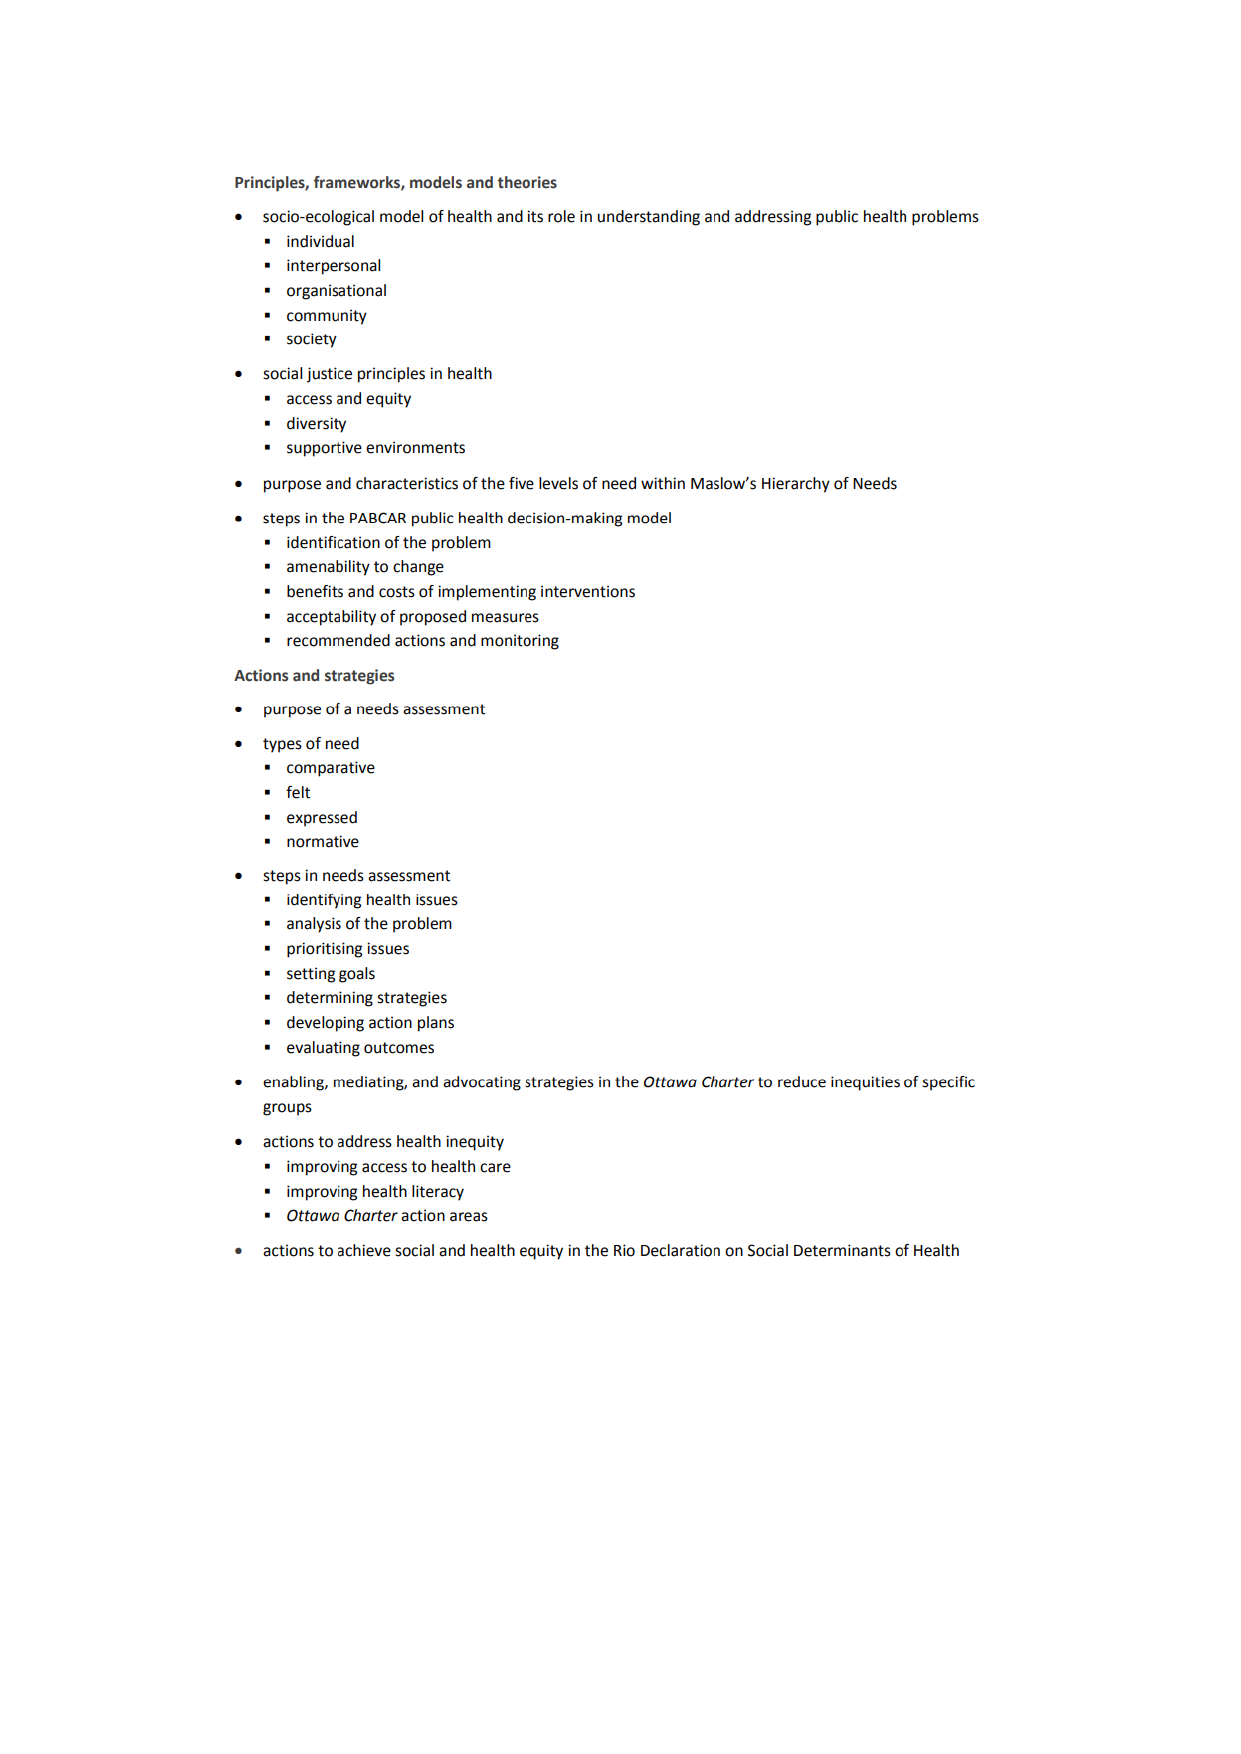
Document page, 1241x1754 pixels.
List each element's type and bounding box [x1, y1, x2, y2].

picture [150, 150, 1091, 1267]
